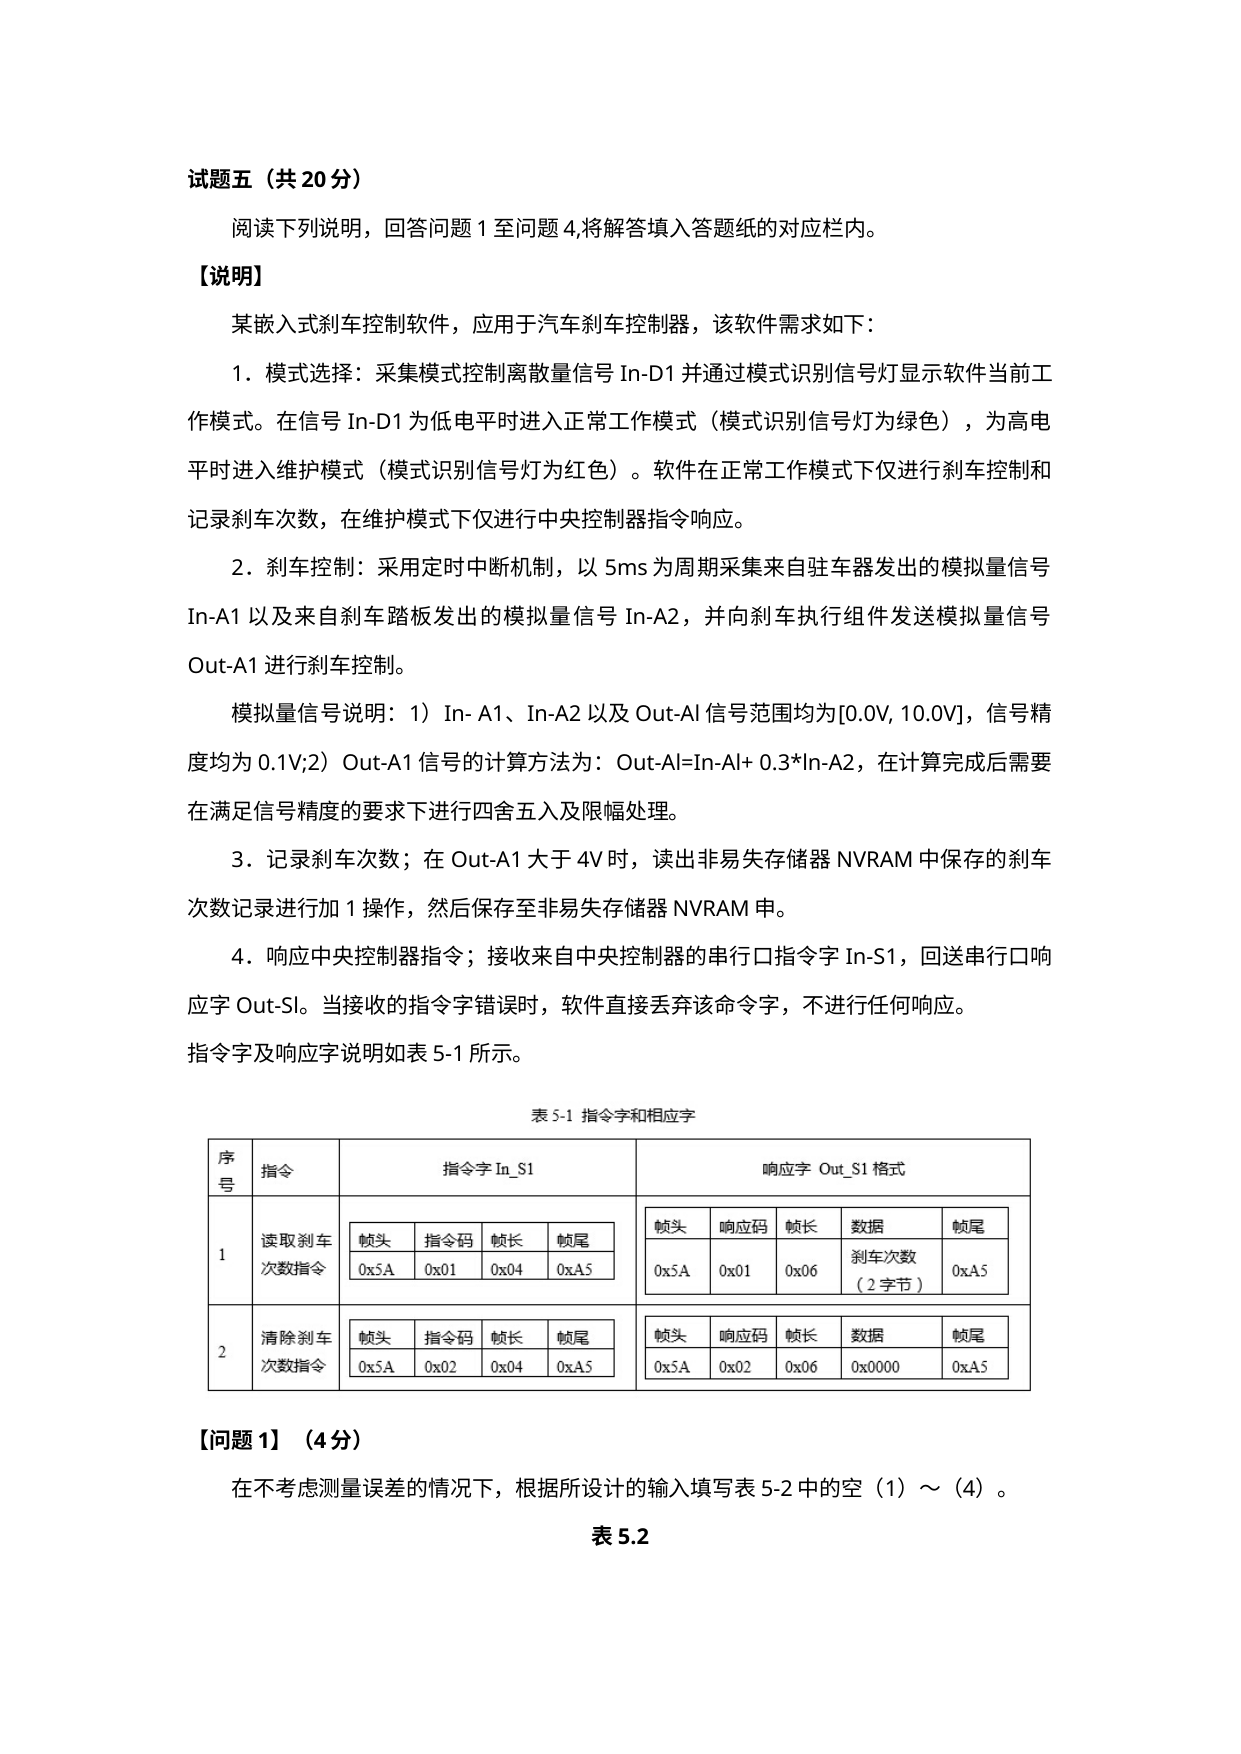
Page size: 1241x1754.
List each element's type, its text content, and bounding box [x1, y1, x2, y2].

text 模拟量信号说明：1）In- A1、In-A2以及Out-Al信号范围均为[0.0V, 10.0V]，信号精度均为0.1V;2）Out-A1信号的计算方法为：Out-Al=In-Al+ 0.3*ln-A2，在计算完成后需要在满足信号精度的要求下进行四舍五入及限幅处理。 [187, 696, 1053, 826]
text 试题五（共20分） [187, 162, 1053, 194]
text 【说明】 [187, 259, 1053, 291]
text 1．模式选择：采集模式控制离散量信号In-D1并通过模式识别信号灯显示软件当前工作模式。在信号In-D1为低电平时进入正常工作模式（模式识别信号灯为绿色），为高电平时进入维护模式（模式识别信号灯为红色）。软件在正常工作模式下仅进行刹车控制和记录刹车次数，在维护模式下仅进行中央控制器指令响应。 [187, 355, 1053, 534]
text 3．记录刹车次数；在Out-A1大于4V时，读出非易失存储器NVRAM中保存的刹车次数记录进行加1操作，然后保存至非易失存储器NVRAM申。 [187, 842, 1053, 923]
text 2．刹车控制：采用定时中断机制，以5ms为周期采集来自驻车器发出的模拟量信号In-A1以及来自刹车踏板发出的模拟量信号In-A2，并向刹车执行组件发送模拟量信号Out-A1进行刹车控制。 [187, 550, 1053, 680]
text 某嵌入式刹车控制软件，应用于汽车刹车控制器，该软件需求如下： [187, 307, 1053, 339]
text 表5.2 [187, 1519, 1053, 1552]
text 指令字及响应字说明如表5-1所示。 [187, 1036, 1053, 1068]
text 【问题1】（4分） [187, 1422, 1053, 1455]
text 4．响应中央控制器指令；接收来自中央控制器的串行口指令字In-S1，回送串行口响应字Out-Sl。当接收的指令字错误时，软件直接丢弃该命令字，不进行任何响应。 [187, 939, 1053, 1020]
text 阅读下列说明，回答问题1至问题4,将解答填入答题纸的对应栏内。 [187, 210, 1053, 243]
picture [187, 1084, 1053, 1405]
text 在不考虑测量误差的情况下，根据所设计的输入填写表5-2中的空（1）～（4）。 [187, 1471, 1053, 1503]
